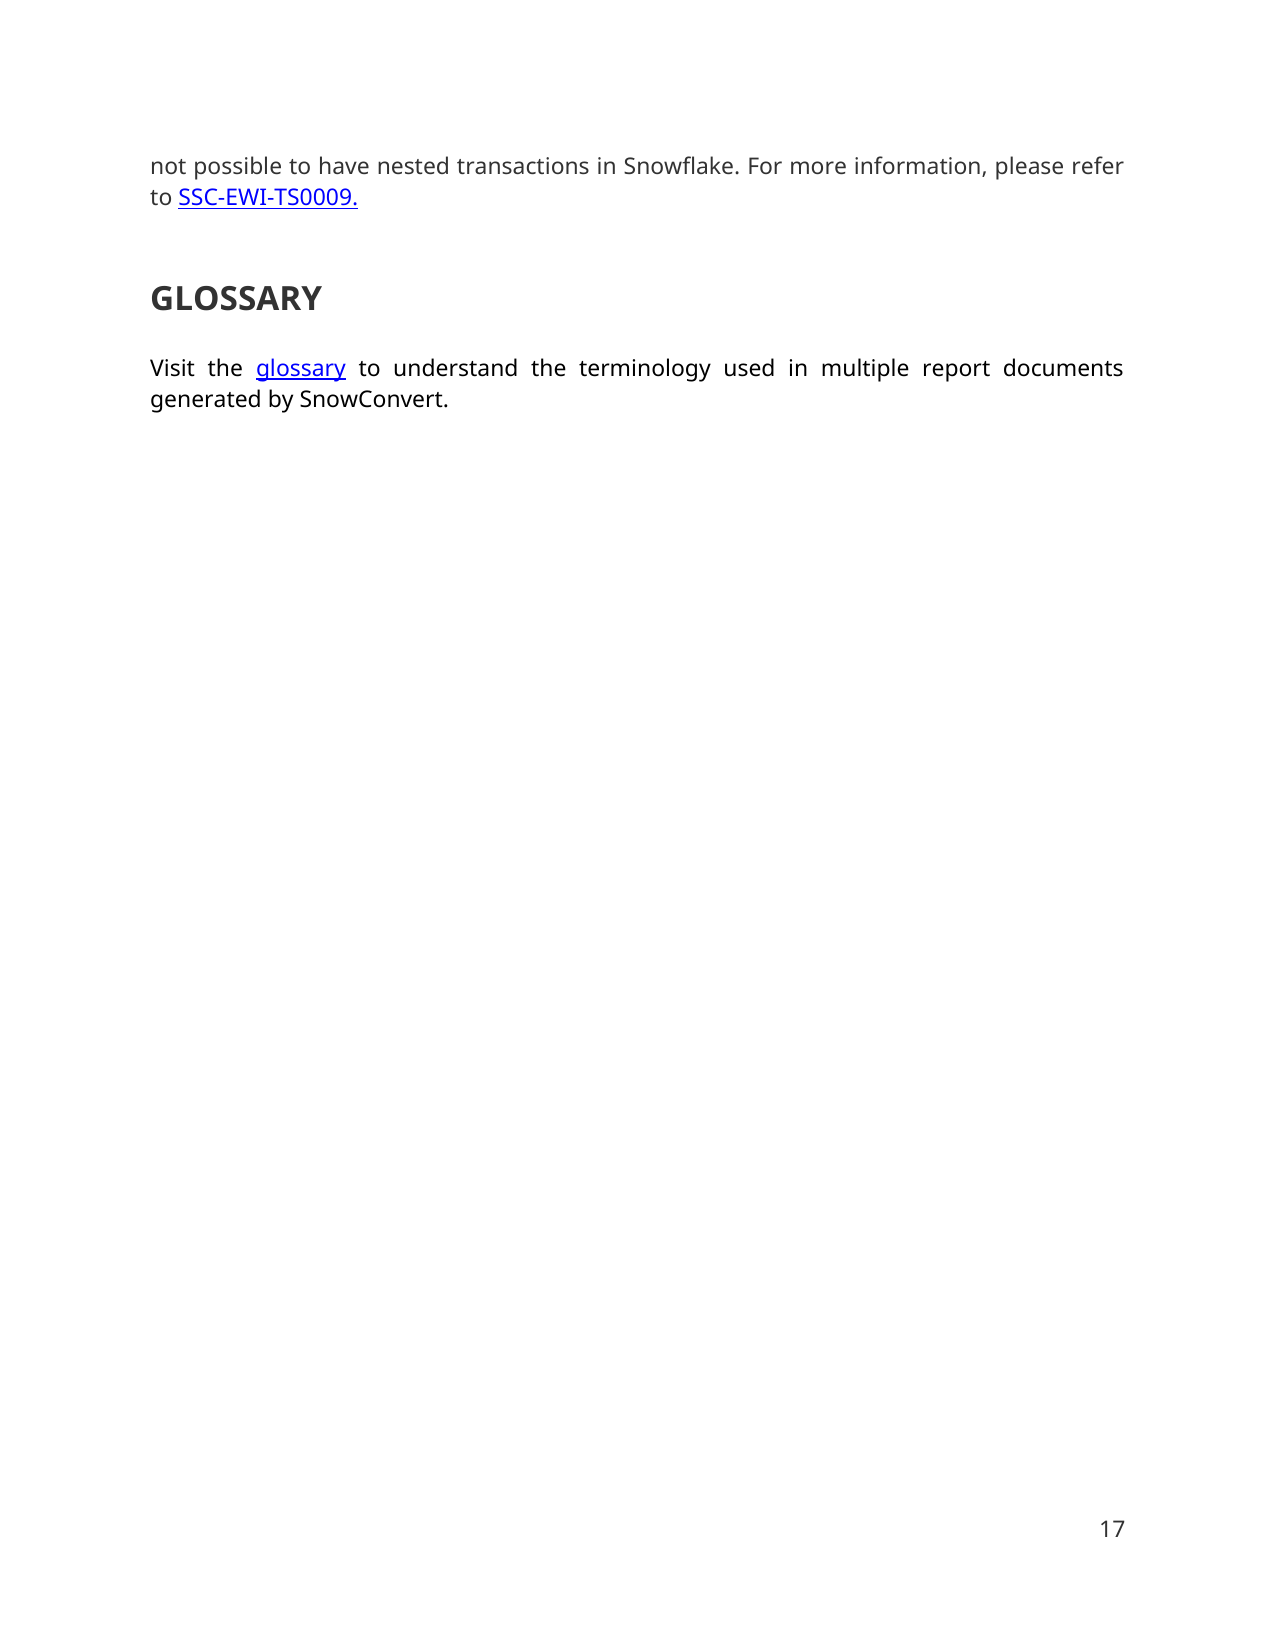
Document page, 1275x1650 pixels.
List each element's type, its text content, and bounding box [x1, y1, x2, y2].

text Visit the glossary to understand the terminology used in multiple report documents generated by SnowConvert. [150, 352, 1125, 414]
subtitle GLOSSARY [150, 275, 1125, 320]
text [150, 150, 1125, 212]
